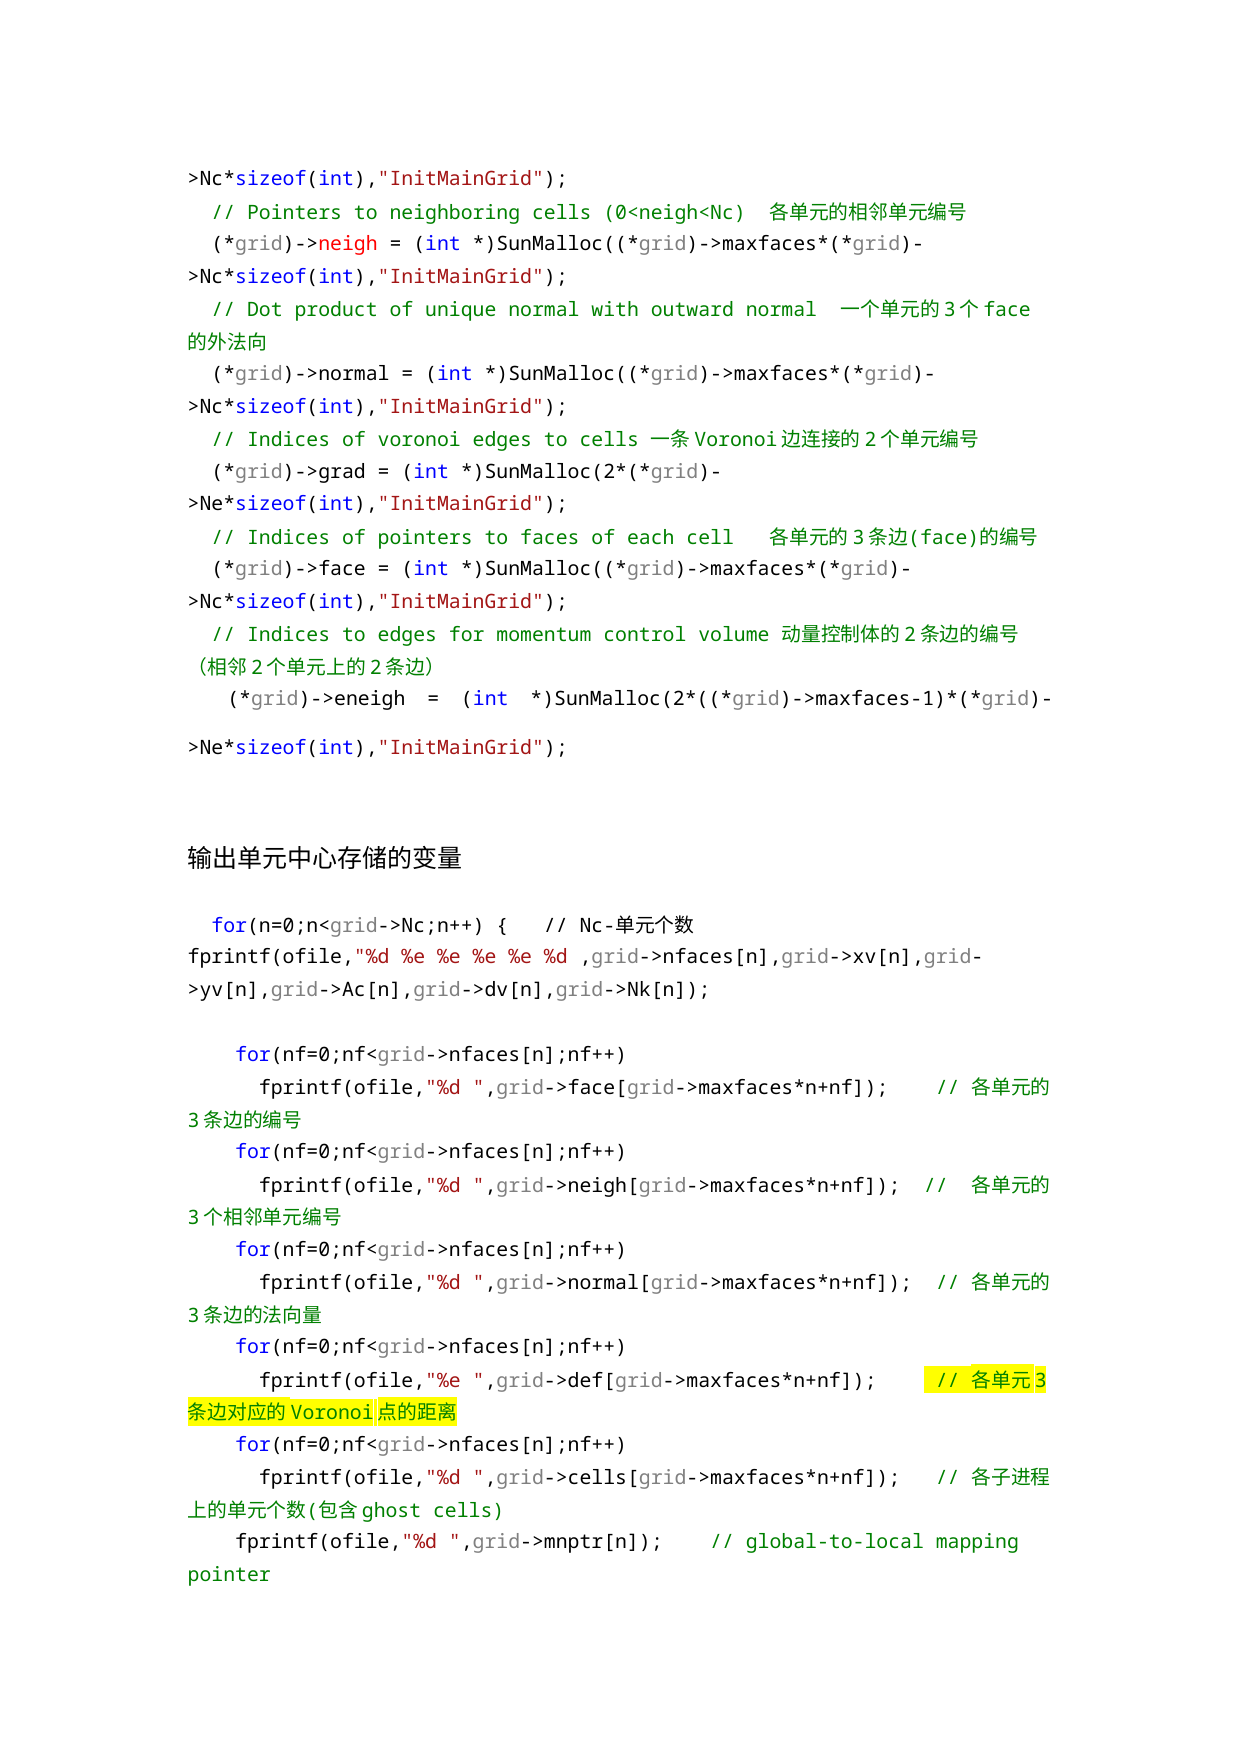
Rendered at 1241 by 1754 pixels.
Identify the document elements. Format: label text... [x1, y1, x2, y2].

text fprintf(ofile,"%d ",grid->face[grid->maxfaces*n+nf]); // 各单元的3条边的编号 [187, 1070, 1053, 1135]
text fprintf(ofile,"%d ",grid->mnptr[n]); // global-to-local mapping pointer [187, 1525, 1053, 1590]
text (*grid)->eneigh = (int *)SunMalloc(2*((*grid)->maxfaces-1)*(*grid)->Ne*sizeof(int),"InitMainGrid"); [187, 682, 1053, 763]
text fprintf(ofile,"%d ",grid->normal[grid->maxfaces*n+nf]); // 各单元的3条边的法向量 [187, 1265, 1053, 1330]
text for(nf=0;nf<grid->nfaces[n];nf++) [187, 1232, 1053, 1265]
text fprintf(ofile,"%e ",grid->def[grid->maxfaces*n+nf]); // 各单元3条边对应的Voronoi点的距离 [187, 1362, 1053, 1427]
text 输出单元中心存储的变量 [187, 824, 1053, 889]
text for(n=0;n<grid->Nc;n++) { // Nc-单元个数 [187, 907, 1053, 940]
text fprintf(ofile,"%d ",grid->neigh[grid->maxfaces*n+nf]); // 各单元的3个相邻单元编号 [187, 1167, 1053, 1232]
text // Dot product of unique normal with outward normal 一个单元的3个face的外法向 [187, 292, 1053, 357]
text for(nf=0;nf<grid->nfaces[n];nf++) [187, 1135, 1053, 1167]
text for(nf=0;nf<grid->nfaces[n];nf++) [187, 1037, 1053, 1070]
text // Indices of voronoi edges to cells 一条Voronoi边连接的2个单元编号 [187, 422, 1053, 454]
text (*grid)->grad = (int *)SunMalloc(2*(*grid)->Ne*sizeof(int),"InitMainGrid"); [187, 454, 1053, 519]
text for(nf=0;nf<grid->nfaces[n];nf++) [187, 1330, 1053, 1362]
text (*grid)->face = (int *)SunMalloc((*grid)->maxfaces*(*grid)->Nc*sizeof(int),"InitMainGrid"); [187, 552, 1053, 617]
text // Pointers to neighboring cells (0<neigh<Nc) 各单元的相邻单元编号 [187, 194, 1053, 227]
text fprintf(ofile,"%d %e %e %e %e %d ,grid->nfaces[n],grid->xv[n],grid->yv[n],grid->Ac[n],grid->dv[n],grid->Nk[n]); [187, 940, 1053, 1005]
text // Indices to edges for momentum control volume 动量控制体的2条边的编号（相邻2个单元上的2条边） [187, 617, 1053, 682]
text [187, 162, 1053, 194]
text // Indices of pointers to faces of each cell 各单元的3条边(face)的编号 [187, 519, 1053, 552]
text (*grid)->neigh = (int *)SunMalloc((*grid)->maxfaces*(*grid)->Nc*sizeof(int),"InitMainGrid"); [187, 227, 1053, 292]
text for(nf=0;nf<grid->nfaces[n];nf++) [187, 1427, 1053, 1460]
text fprintf(ofile,"%d ",grid->cells[grid->maxfaces*n+nf]); // 各子进程上的单元个数(包含ghost cells) [187, 1460, 1053, 1525]
text (*grid)->normal = (int *)SunMalloc((*grid)->maxfaces*(*grid)->Nc*sizeof(int),"InitMainGrid"); [187, 357, 1053, 422]
